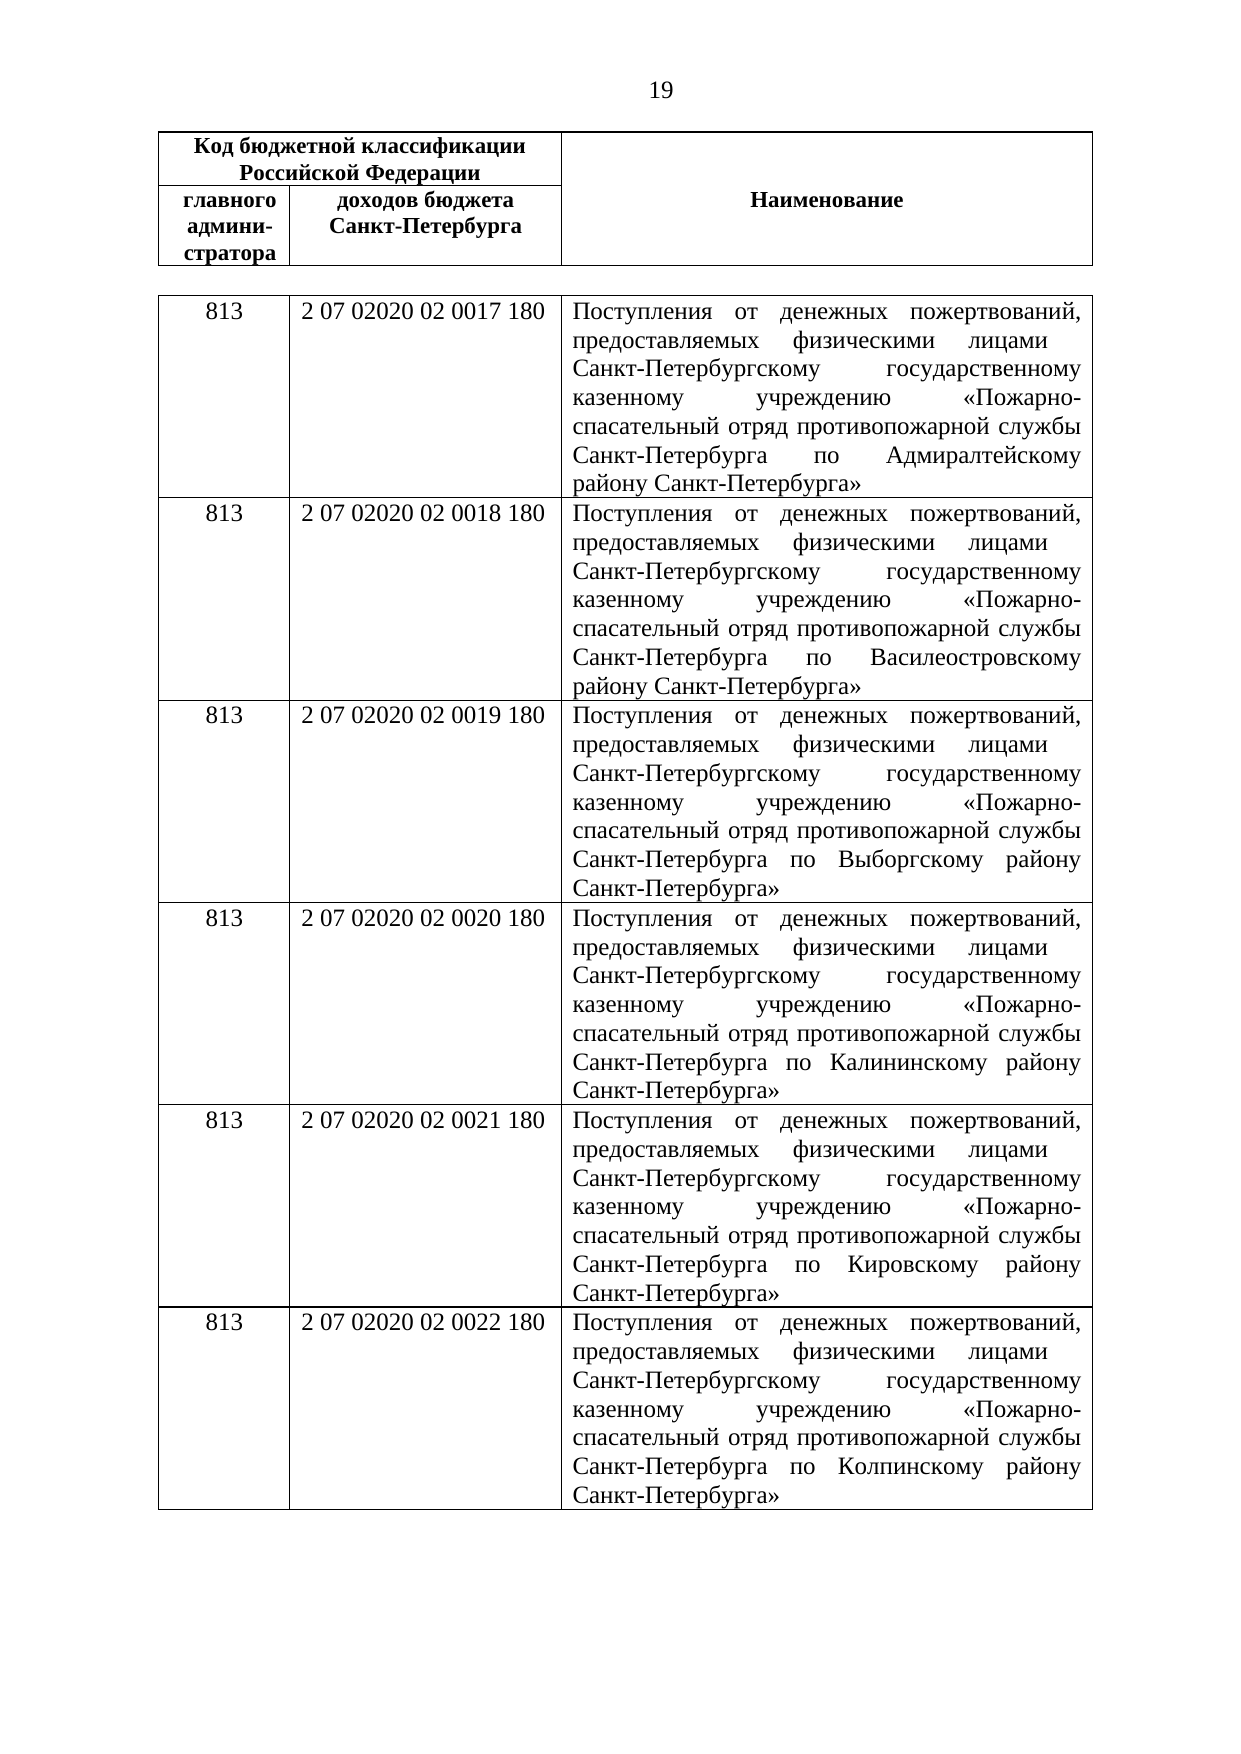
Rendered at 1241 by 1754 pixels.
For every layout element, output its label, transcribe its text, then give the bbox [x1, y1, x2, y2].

table_cell 2 07 02020 02 0017 180 [290, 296, 561, 497]
table_cell 813 [159, 296, 289, 497]
table_cell Поступления от денежных пожертвований, предоставляемых физическими лицами Санкт-Петербургскому государственному казенному учреждению «Пожарно-спасательный отряд противопожарной службы Санкт-Петербурга по Кировскому району Санкт-Петербурга» [562, 1105, 1092, 1306]
table_cell 813 [159, 1308, 289, 1509]
table_cell 2 07 02020 02 0019 180 [290, 701, 561, 902]
table_cell 2 07 02020 02 0021 180 [290, 1105, 561, 1306]
table_cell 2 07 02020 02 0022 180 [290, 1308, 561, 1509]
table_cell Поступления от денежных пожертвований, предоставляемых физическими лицами Санкт-Петербургскому государственному казенному учреждению «Пожарно-спасательный отряд противопожарной службы Санкт-Петербурга по Выборгскому району Санкт-Петербурга» [562, 701, 1092, 902]
table_cell 813 [159, 903, 289, 1104]
table_cell Поступления от денежных пожертвований, предоставляемых физическими лицами Санкт-Петербургскому государственному казенному учреждению «Пожарно-спасательный отряд противопожарной службы Санкт-Петербурга по Адмиралтейскому району Санкт-Петербурга» [562, 296, 1092, 497]
table_cell 2 07 02020 02 0018 180 [290, 498, 561, 699]
table_cell Поступления от денежных пожертвований, предоставляемых физическими лицами Санкт-Петербургскому государственному казенному учреждению «Пожарно-спасательный отряд противопожарной службы Санкт-Петербурга по Колпинскому району Санкт-Петербурга» [562, 1308, 1092, 1509]
table_cell Поступления от денежных пожертвований, предоставляемых физическими лицами Санкт-Петербургскому государственному казенному учреждению «Пожарно-спасательный отряд противопожарной службы Санкт-Петербурга по Василеостровскому району Санкт-Петербурга» [562, 498, 1092, 699]
table_cell 813 [159, 701, 289, 902]
table_cell 813 [159, 498, 289, 699]
table_cell 813 [159, 1105, 289, 1306]
table_cell Поступления от денежных пожертвований, предоставляемых физическими лицами Санкт-Петербургскому государственному казенному учреждению «Пожарно-спасательный отряд противопожарной службы Санкт-Петербурга по Калининскому району Санкт-Петербурга» [562, 903, 1092, 1104]
table_cell 2 07 02020 02 0020 180 [290, 903, 561, 1104]
